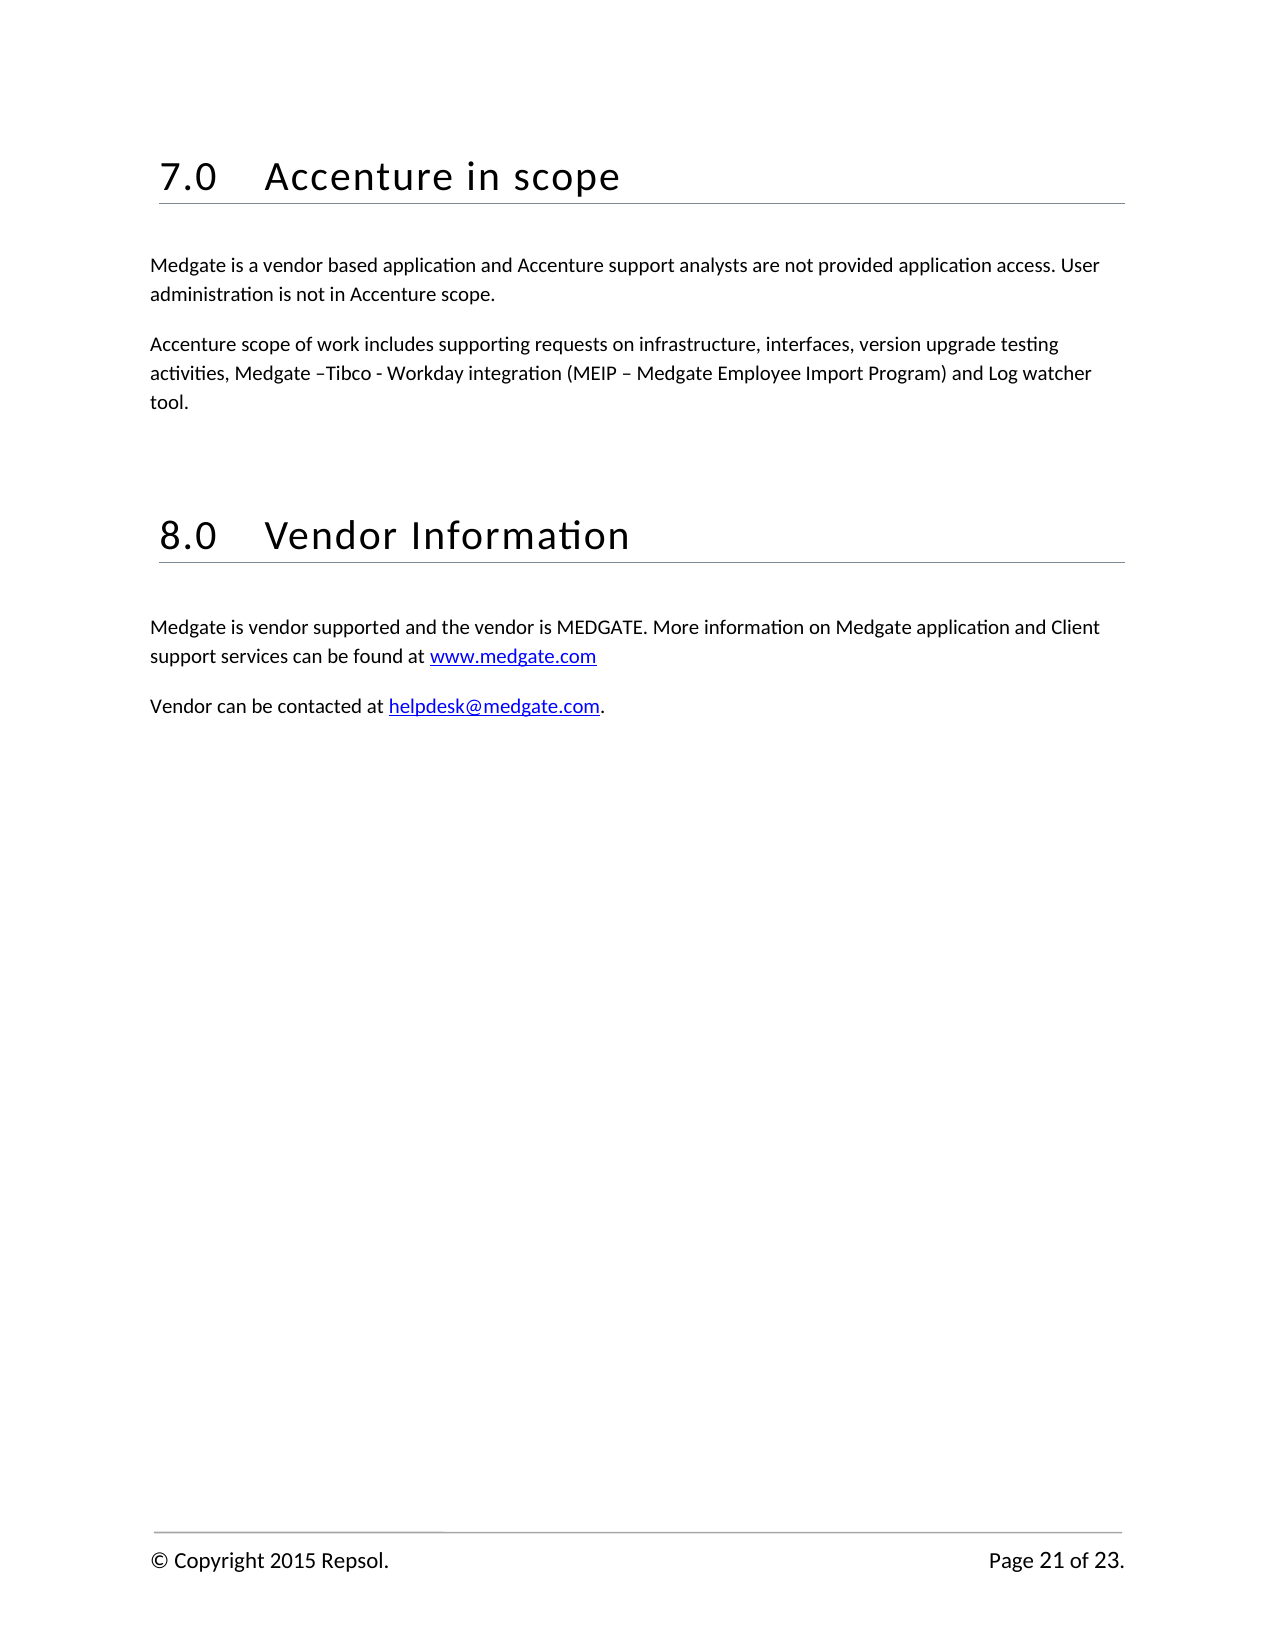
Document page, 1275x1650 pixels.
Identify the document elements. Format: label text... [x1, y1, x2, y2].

subtitle Accenture in scope [159, 150, 1125, 203]
text Medgate is vendor supported and the vendor is MEDGATE. More information on Medgate application and Client support services can be found at www.medgate.com [150, 614, 1125, 668]
subtitle Vendor Information [159, 509, 1125, 562]
text Medgate is a vendor based application and Accenture support analysts are not provided application access. User administration is not in Accenture scope. [150, 252, 1125, 306]
text Accenture scope of work includes supporting requests on infrastructure, interfaces, version upgrade testing activities, Medgate –Tibco - Workday integration (MEIP – Medgate Employee Import Program) and Log watcher tool. [150, 331, 1125, 415]
text Vendor can be contacted at helpdesk@medgate.com. [150, 693, 1125, 718]
